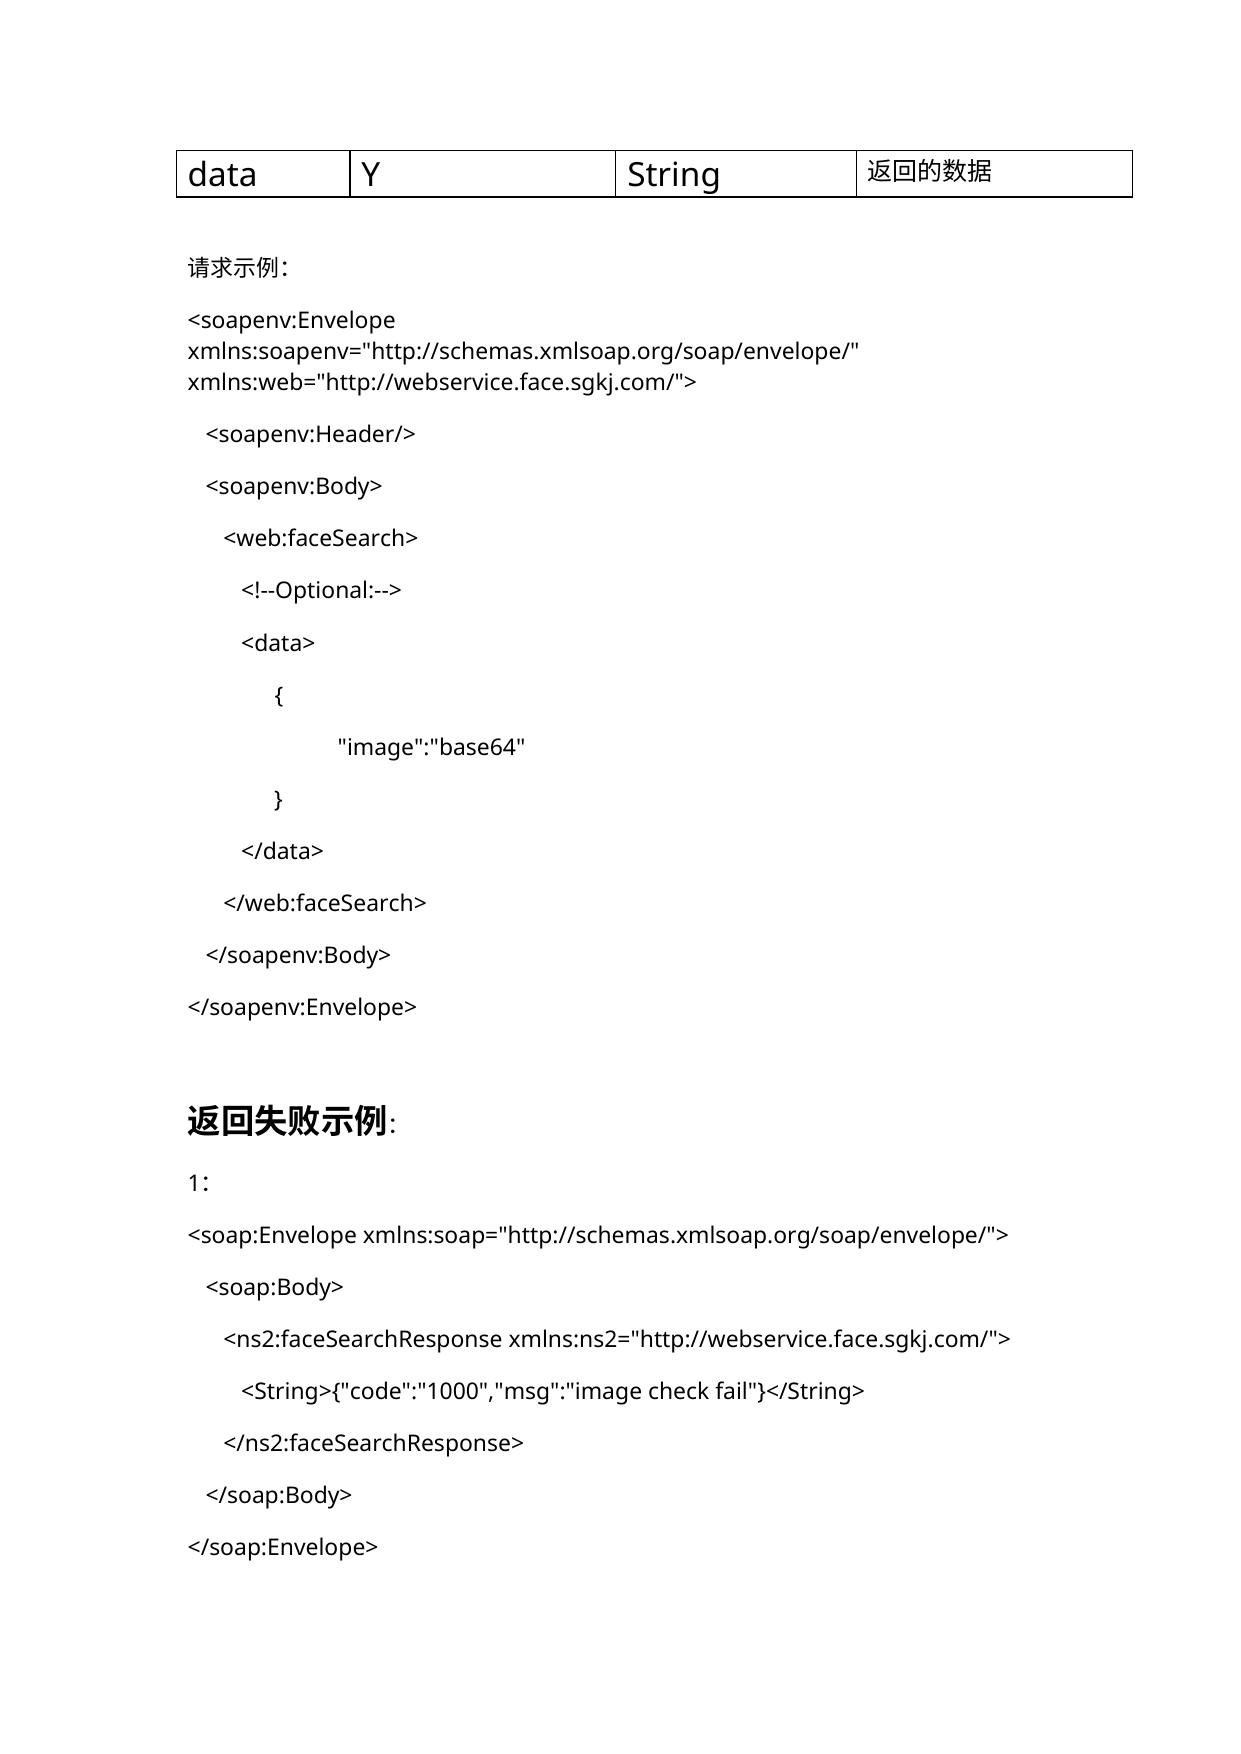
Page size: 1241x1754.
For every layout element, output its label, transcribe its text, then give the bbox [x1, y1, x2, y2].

text </data> [187, 835, 1053, 866]
text <soap:Body> [187, 1271, 1053, 1302]
text </soap:Envelope> [187, 1531, 1053, 1562]
text 请求示例： [187, 249, 1053, 283]
text </web:faceSearch> [187, 887, 1053, 918]
text "image":"base64" [187, 731, 1053, 762]
text <web:faceSearch> [187, 522, 1053, 554]
text <String>{"code":"1000","msg":"image check fail"}</String> [187, 1375, 1053, 1406]
text </soap:Body> [187, 1479, 1053, 1510]
table_cell String [616, 151, 856, 196]
text <soapenv:Envelope xmlns:soapenv="http://schemas.xmlsoap.org/soap/envelope/" xmlns:web="http://webservice.face.sgkj.com/"> [187, 304, 1053, 397]
text <soapenv:Body> [187, 470, 1053, 502]
table_cell data [177, 151, 349, 196]
text { [187, 679, 1053, 710]
text <!--Optional:--> [187, 574, 1053, 606]
table_cell 返回的数据 [857, 151, 1132, 196]
text <soap:Envelope xmlns:soap="http://schemas.xmlsoap.org/soap/envelope/"> [187, 1218, 1053, 1250]
table_cell Y [351, 151, 615, 196]
text } [262, 783, 1053, 814]
text 1： [187, 1164, 1053, 1198]
text <soapenv:Header/> [187, 418, 1053, 449]
text </soapenv:Body> [187, 939, 1053, 970]
text <data> [187, 627, 1053, 658]
text 返回失败示例： [187, 1095, 1053, 1143]
text </soapenv:Envelope> [187, 991, 1053, 1022]
text </ns2:faceSearchResponse> [187, 1427, 1053, 1458]
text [187, 1323, 1053, 1354]
